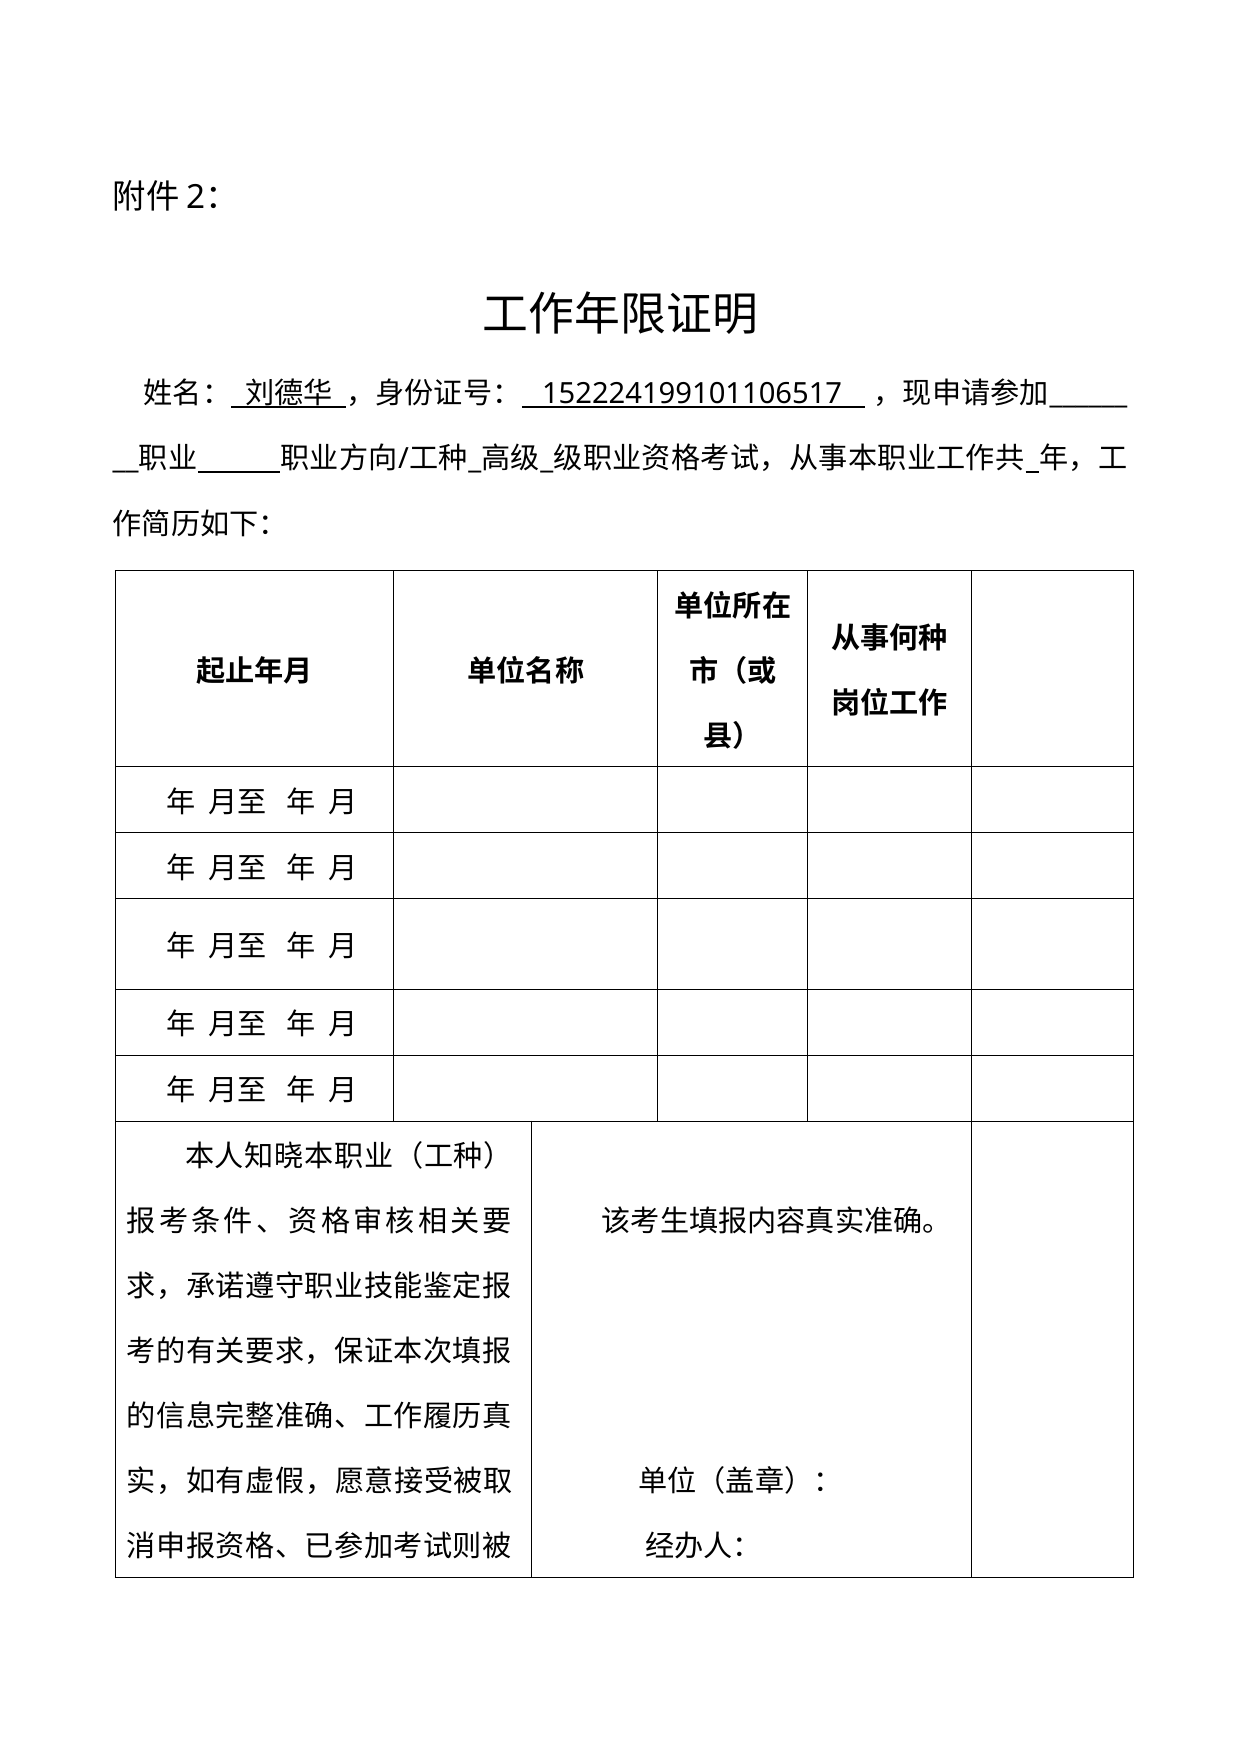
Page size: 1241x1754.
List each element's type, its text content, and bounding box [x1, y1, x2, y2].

table_header 单位名称 [394, 571, 657, 766]
table_cell [658, 899, 807, 988]
table_cell [808, 767, 971, 832]
table_cell [808, 899, 971, 988]
table_cell [658, 833, 807, 898]
table_cell 年 月至 年 月 [116, 990, 393, 1054]
table_cell [658, 1056, 807, 1121]
table_header 从事何种 岗位工作 [808, 571, 971, 766]
table_cell [972, 990, 1133, 1054]
table_cell [972, 833, 1133, 898]
table_cell 年 月至 年 月 [116, 1056, 393, 1121]
table_cell [394, 990, 657, 1054]
table_header [972, 571, 1133, 766]
table_cell 年 月至 年 月 [116, 767, 393, 832]
text 姓名： 刘德华 ，身份证号： 152224199101106517 ，现申请参加________职业 职业方向/工种_高级_级职业资格考试，从事本职业工作共 年，工作简历如下： [112, 359, 1128, 554]
table_header 单位所在市（或县） [658, 571, 807, 766]
table_cell 年 月至 年 月 [116, 833, 393, 898]
table_cell [658, 990, 807, 1054]
table_cell [972, 1056, 1133, 1121]
table_cell [972, 1122, 1133, 1577]
table_cell [808, 833, 971, 898]
table_cell 年 月至 年 月 [116, 899, 393, 988]
table_cell [972, 899, 1133, 988]
table_cell [394, 899, 657, 988]
table_cell [658, 767, 807, 832]
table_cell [532, 1122, 971, 1577]
subtitle 附件2： [112, 162, 1128, 227]
table_cell [394, 767, 657, 832]
table_cell [808, 1056, 971, 1121]
text 工作年限证明 [112, 261, 1128, 359]
table_cell [972, 767, 1133, 832]
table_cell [116, 1122, 531, 1577]
table_cell [394, 1056, 657, 1121]
table_header 起止年月 [116, 571, 393, 766]
table_cell [808, 990, 971, 1054]
table_cell [394, 833, 657, 898]
